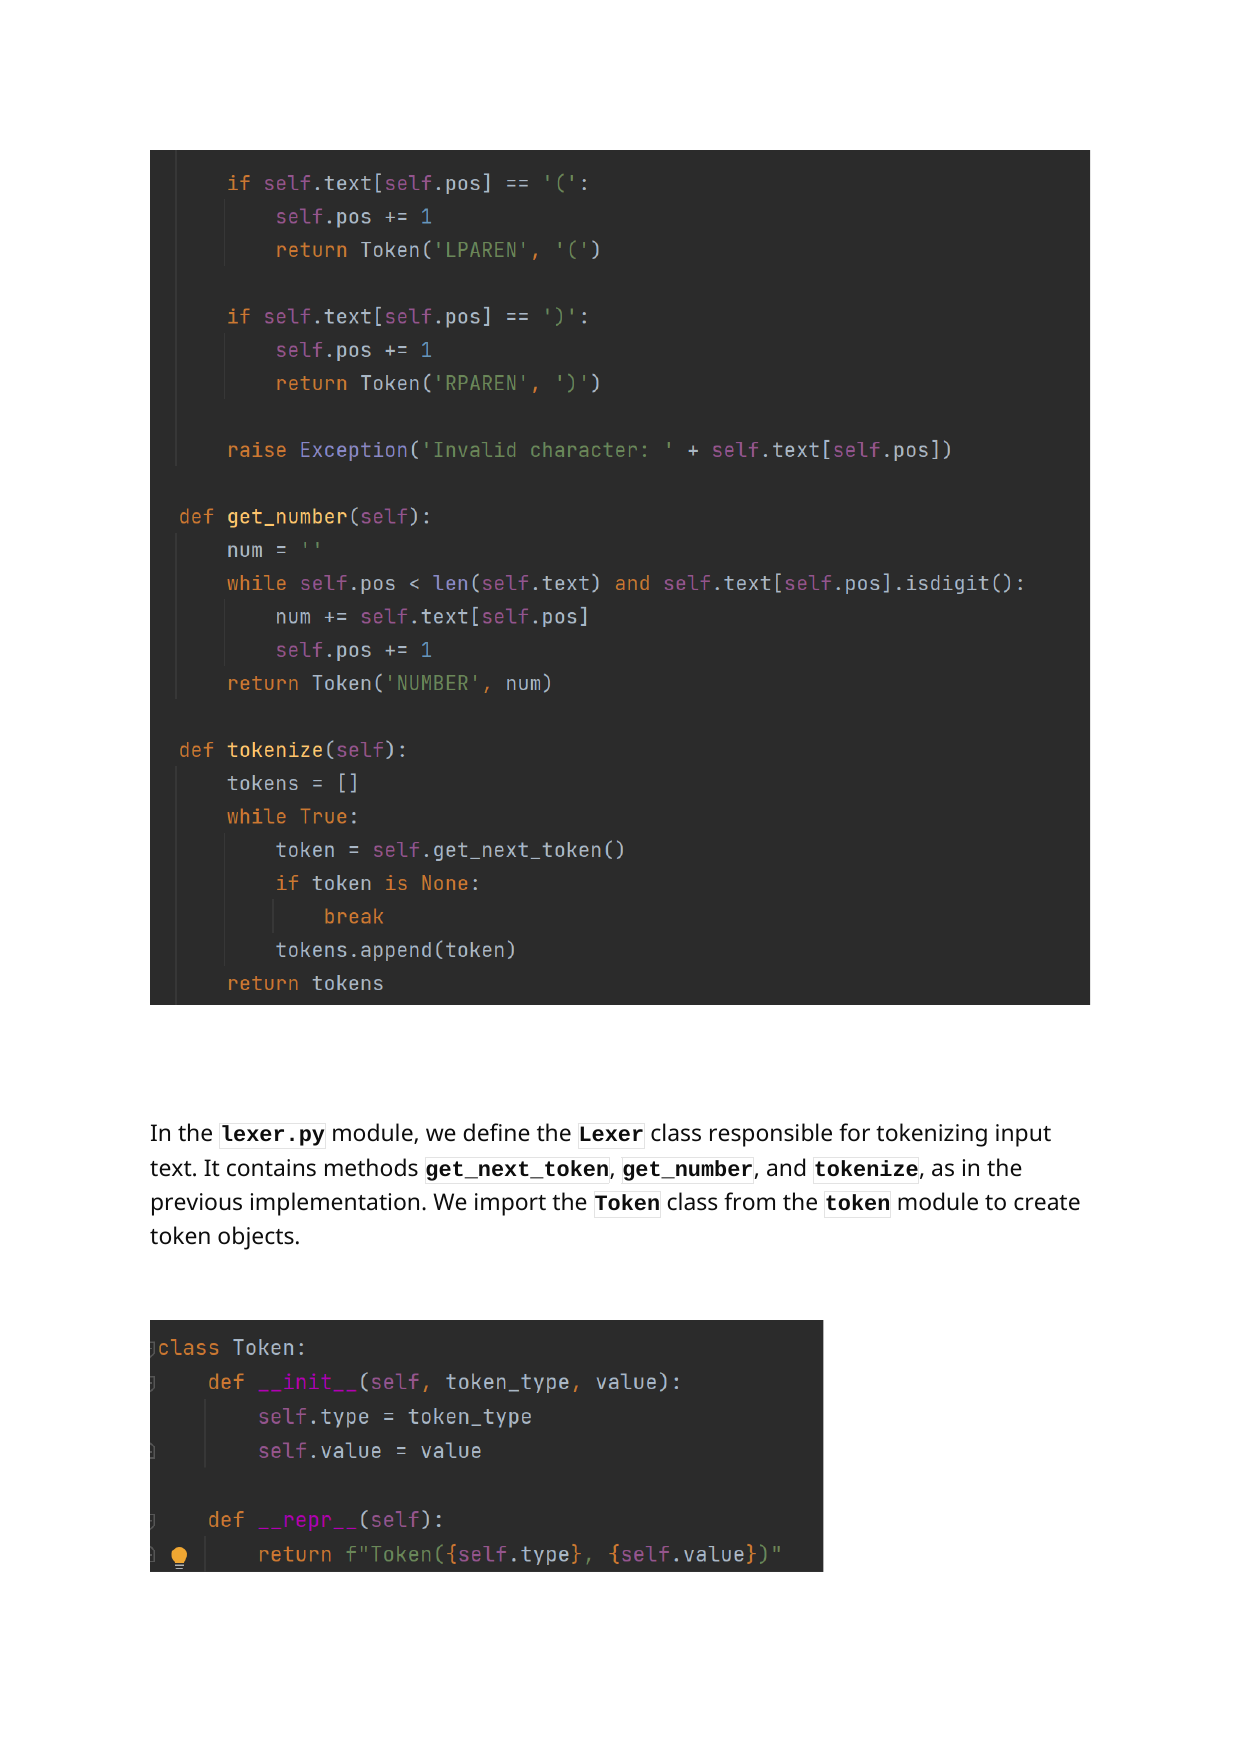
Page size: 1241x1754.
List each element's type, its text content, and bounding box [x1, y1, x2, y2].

text In the lexer.py module, we define the Lexer class responsible for tokenizing input text. It contains methods get_next_token, get_number, and tokenize, as in the previous implementation. We import the Token class from the token module to create token objects. [150, 1117, 1090, 1251]
picture [150, 1320, 824, 1572]
picture [150, 150, 1091, 1005]
